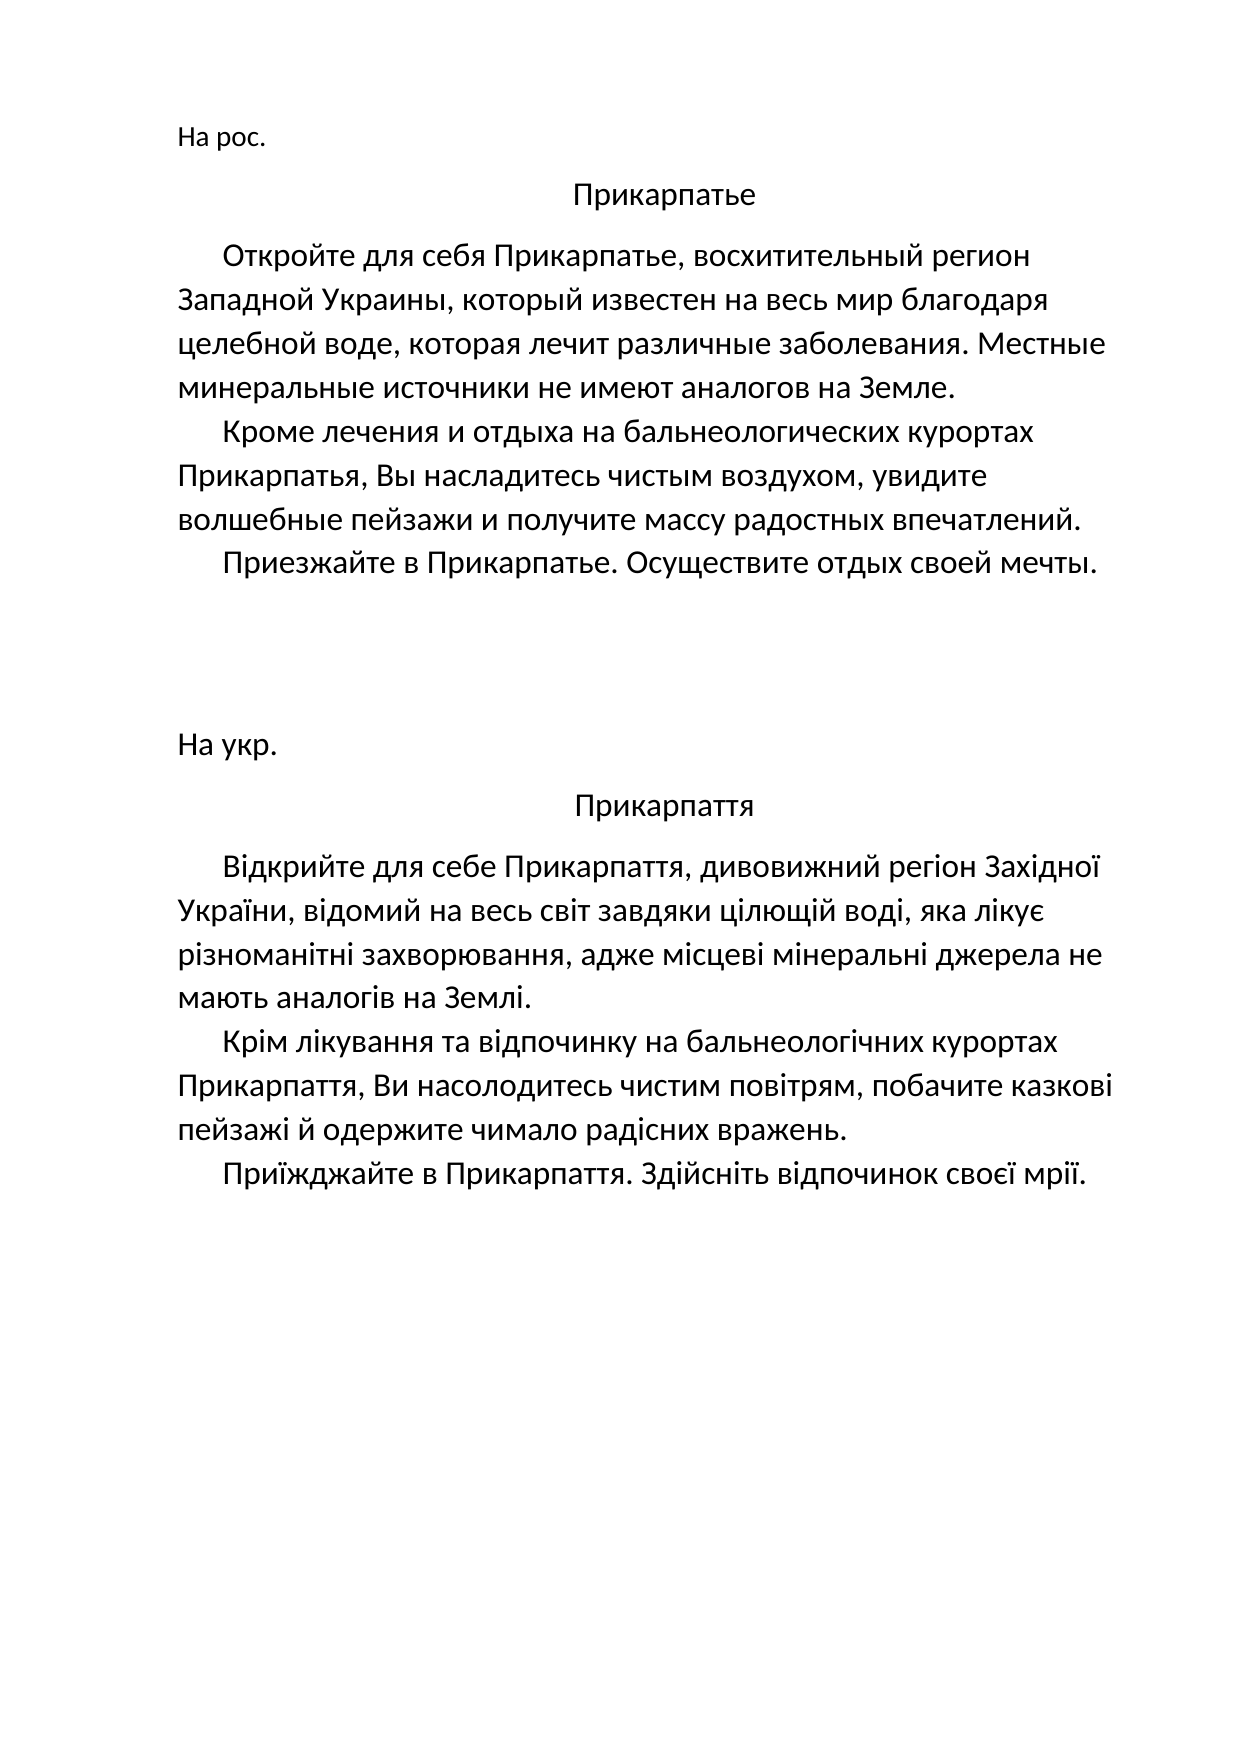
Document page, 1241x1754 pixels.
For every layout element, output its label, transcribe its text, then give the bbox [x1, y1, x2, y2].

text На укр. [177, 723, 1152, 764]
text На рос. [177, 118, 1152, 154]
text Откройте для себя Прикарпатье, восхитительный регион Западной Украины, который известен на весь мир благодаря целебной воде, которая лечит различные заболевания. Местные минеральные источники не имеют аналогов на Земле. Кроме лечения и отдыха на бальнеологических курортах Прикарпатья, Вы насладитесь чистым воздухом, увидите волшебные пейзажи и получите массу радостных впечатлений. Приезжайте в Прикарпатье. Осуществите отдых своей мечты. [177, 234, 1152, 582]
text Прикарпаття [177, 784, 1152, 825]
text Відкрийте для себе Прикарпаття, дивовижний регіон Західної України, відомий на весь світ завдяки цілющій воді, яка лікує різноманітні захворювання, адже місцеві мінеральні джерела не мають аналогів на Землі. Крім лікування та відпочинку на бальнеологічних курортах Прикарпаття, Ви насолодитесь чистим повітрям, побачите казкові пейзажі й одержите чимало радісних вражень. Приїжджайте в Прикарпаття. Здійсніть відпочинок своєї мрії. [177, 845, 1152, 1193]
text Прикарпатье [177, 173, 1152, 214]
